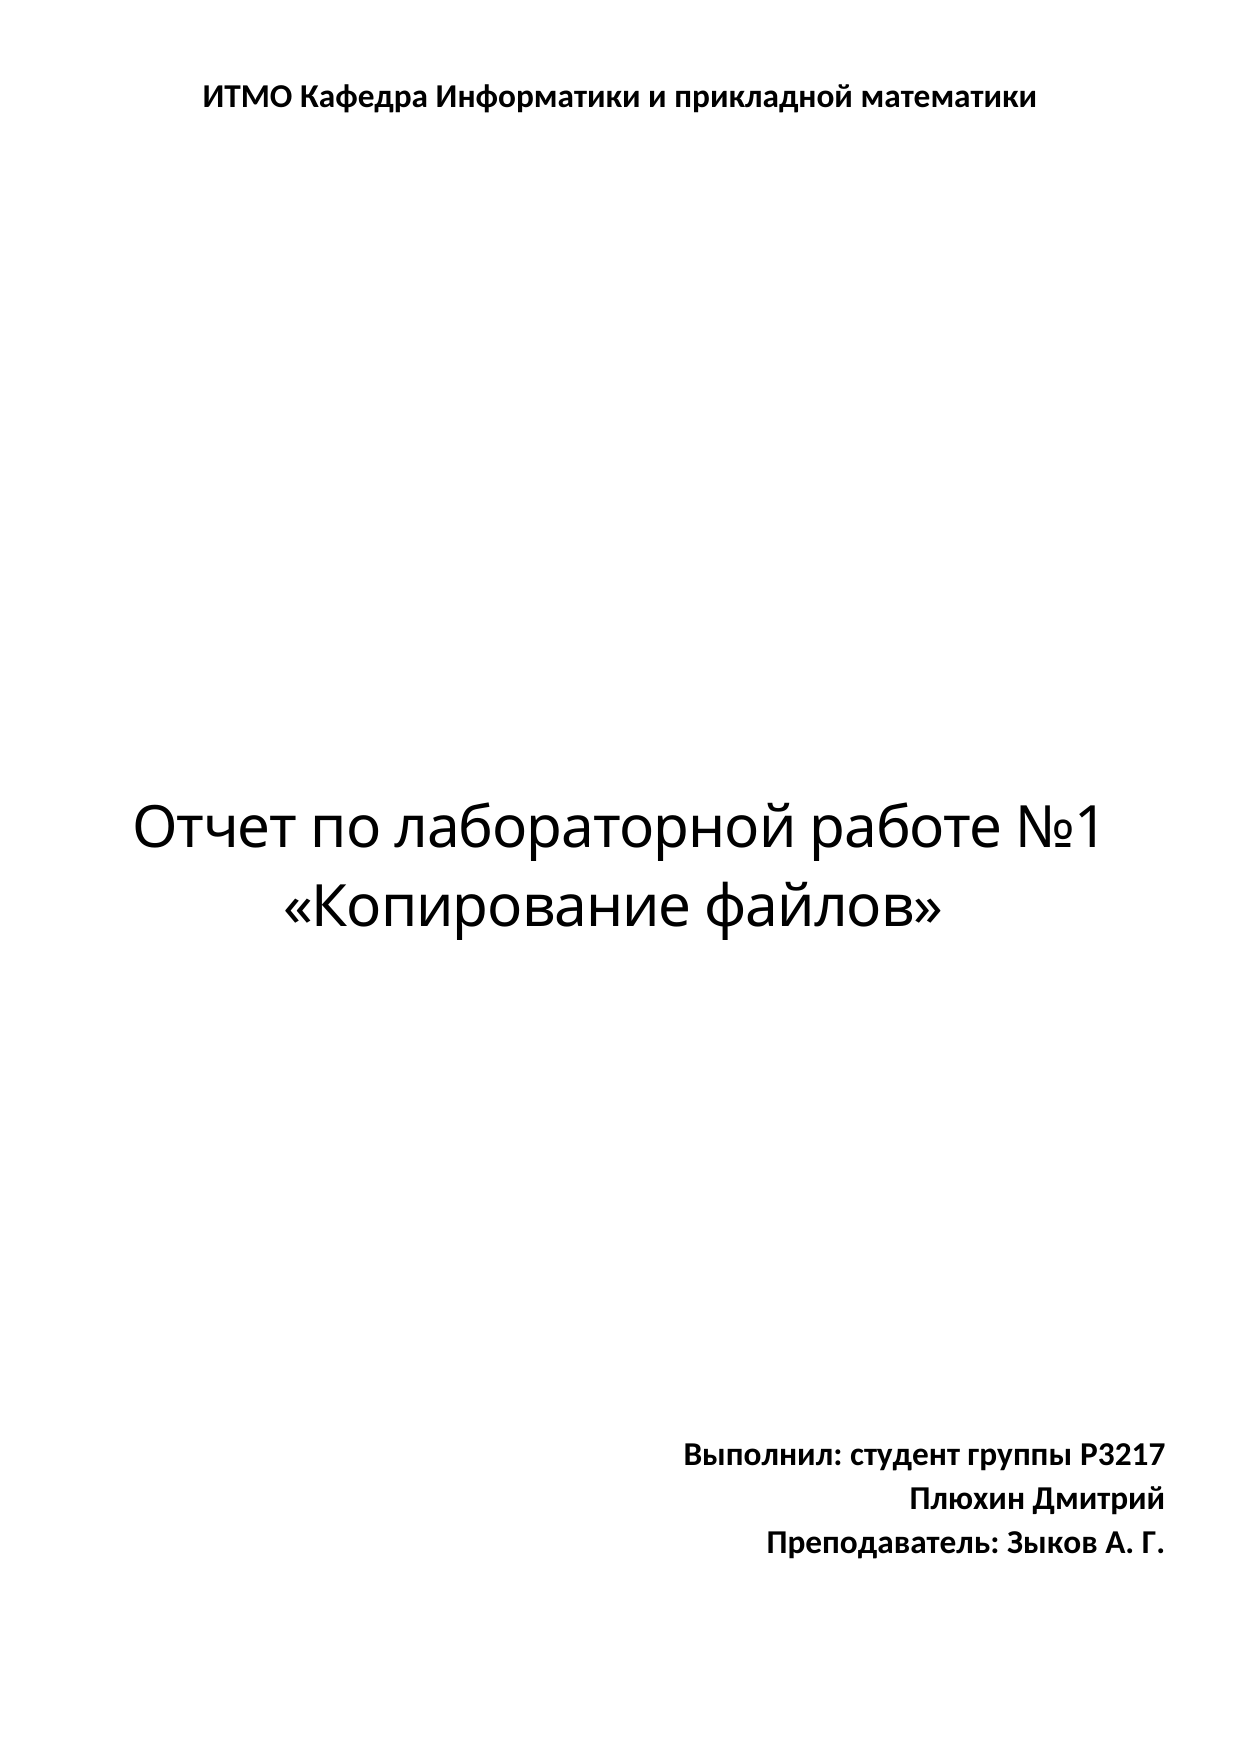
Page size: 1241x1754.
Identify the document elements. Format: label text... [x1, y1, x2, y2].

text ИТМО Кафедра Информатики и прикладной математики [75, 75, 1165, 116]
title «Копирование файлов» [75, 864, 1165, 1023]
text Выполнил: студент группы P3217 [75, 1433, 1165, 1474]
title Отчет по лабораторной работе №1 [75, 785, 1165, 864]
text Преподаватель: Зыков А. Г. [75, 1521, 1165, 1562]
text Плюхин Дмитрий [75, 1477, 1165, 1518]
